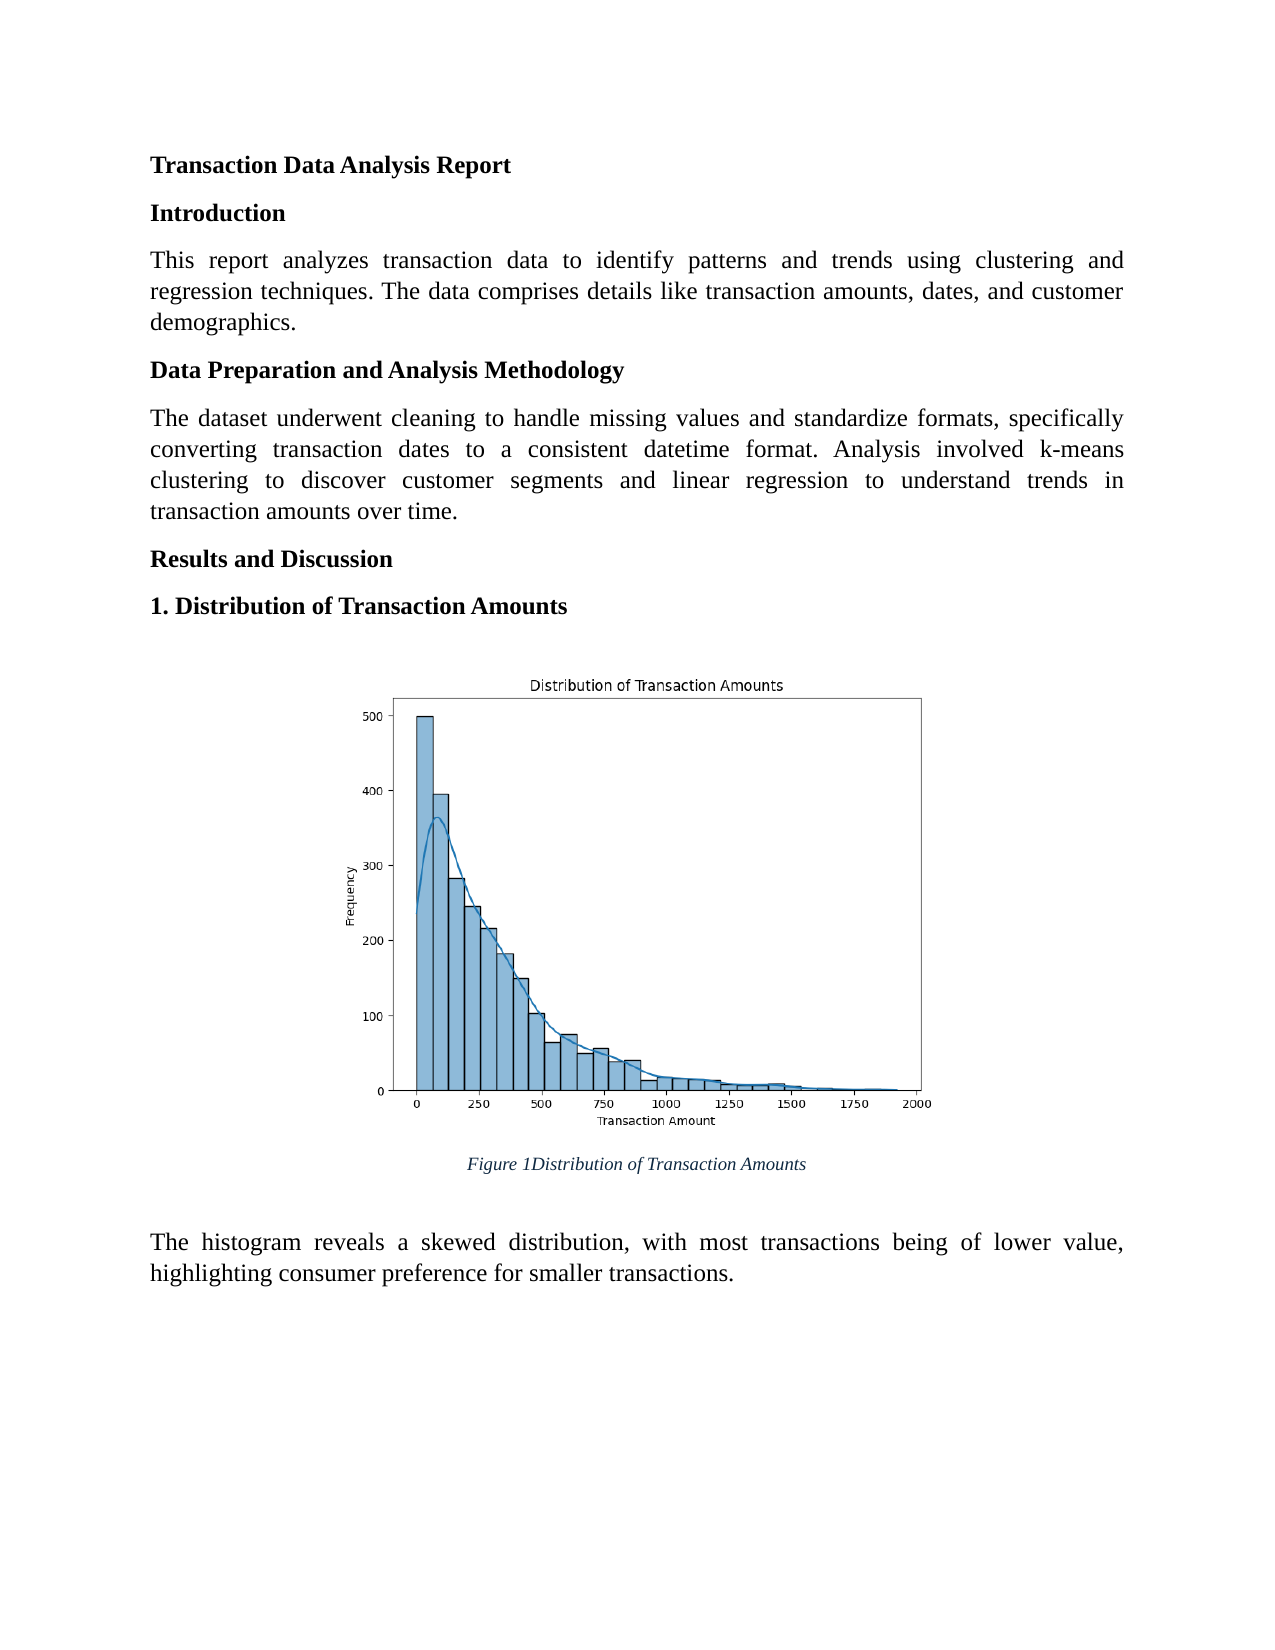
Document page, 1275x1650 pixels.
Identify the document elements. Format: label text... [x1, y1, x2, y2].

text Data Preparation and Analysis Methodology [150, 355, 1125, 384]
text Transaction Data Analysis Report [150, 150, 1125, 179]
text Introduction [150, 198, 1125, 226]
text The histogram reveals a skewed distribution, with most transactions being of lower value, highlighting consumer preference for smaller transactions. [150, 1196, 1125, 1286]
picture [337, 670, 939, 1135]
text Results and Discussion [150, 544, 1125, 572]
text 1. Distribution of Transaction Amounts [150, 591, 1125, 620]
text The dataset underwent cleaning to handle missing values and standardize formats, specifically converting transaction dates to a consistent datetime format. Analysis involved k-means clustering to discover customer segments and linear regression to understand trends in transaction amounts over time. [150, 403, 1125, 525]
text This report analyzes transaction data to identify patterns and trends using clustering and regression techniques. The data comprises details like transaction amounts, dates, and customer demographics. [150, 245, 1125, 336]
text Figure 1Distribution of Transaction Amounts [150, 1153, 1125, 1175]
